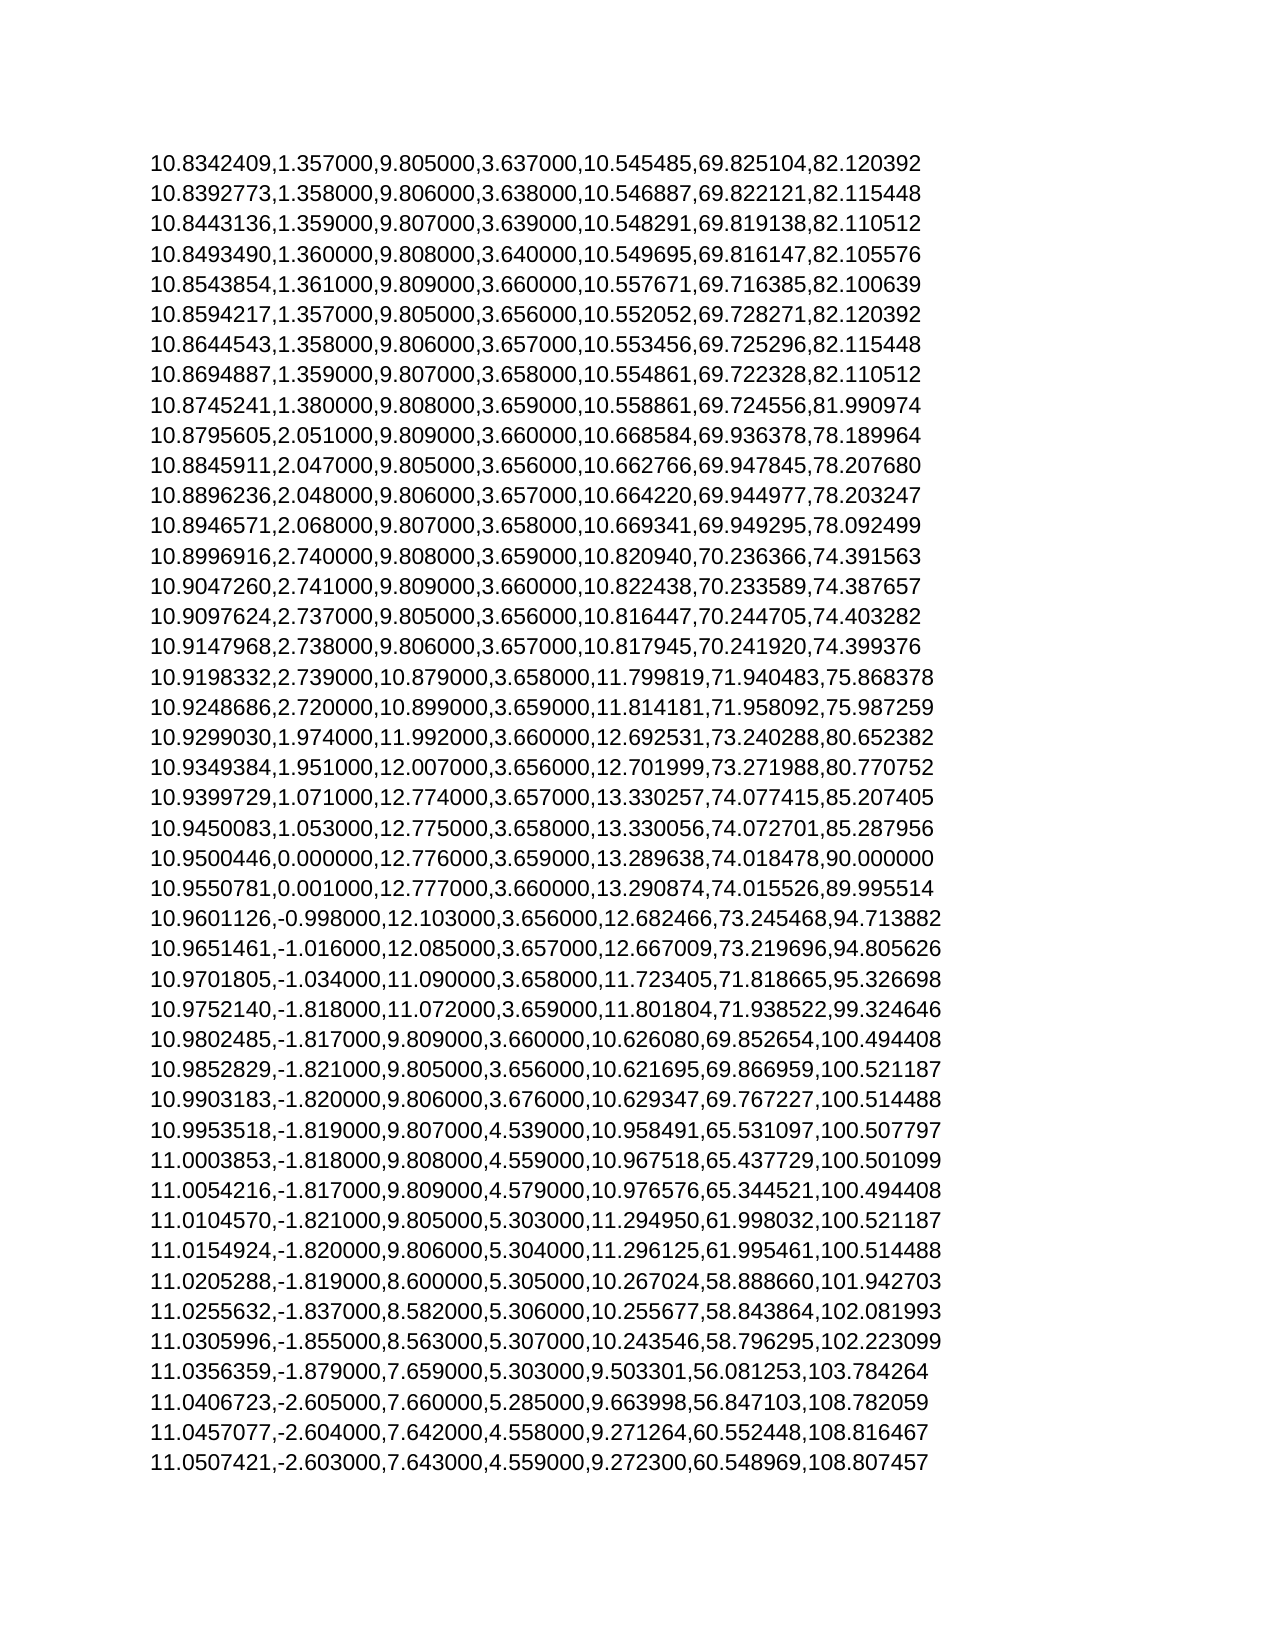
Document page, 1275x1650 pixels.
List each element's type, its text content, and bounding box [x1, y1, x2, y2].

text 11.0305996,-1.855000,8.563000,5.307000,10.243546,58.796295,102.223099 [150, 1328, 1125, 1354]
text 10.9450083,1.053000,12.775000,3.658000,13.330056,74.072701,85.287956 [150, 814, 1125, 841]
text 10.8996916,2.740000,9.808000,3.659000,10.820940,70.236366,74.391563 [150, 543, 1125, 569]
text 10.9651461,-1.016000,12.085000,3.657000,12.667009,73.219696,94.805626 [150, 935, 1125, 962]
text 10.8594217,1.357000,9.805000,3.656000,10.552052,69.728271,82.120392 [150, 301, 1125, 327]
text 10.8644543,1.358000,9.806000,3.657000,10.553456,69.725296,82.115448 [150, 331, 1125, 358]
text 11.0507421,-2.603000,7.643000,4.559000,9.272300,60.548969,108.807457 [150, 1449, 1125, 1475]
text 10.9097624,2.737000,9.805000,3.656000,10.816447,70.244705,74.403282 [150, 603, 1125, 629]
text 10.9701805,-1.034000,11.090000,3.658000,11.723405,71.818665,95.326698 [150, 966, 1125, 992]
text 11.0154924,-1.820000,9.806000,5.304000,11.296125,61.995461,100.514488 [150, 1237, 1125, 1264]
text 10.8694887,1.359000,9.807000,3.658000,10.554861,69.722328,82.110512 [150, 361, 1125, 388]
text 10.8845911,2.047000,9.805000,3.656000,10.662766,69.947845,78.207680 [150, 452, 1125, 478]
text 10.9047260,2.741000,9.809000,3.660000,10.822438,70.233589,74.387657 [150, 573, 1125, 599]
text 10.9903183,-1.820000,9.806000,3.676000,10.629347,69.767227,100.514488 [150, 1086, 1125, 1113]
text 10.8543854,1.361000,9.809000,3.660000,10.557671,69.716385,82.100639 [150, 271, 1125, 297]
text 10.8745241,1.380000,9.808000,3.659000,10.558861,69.724556,81.990974 [150, 392, 1125, 418]
text 10.8896236,2.048000,9.806000,3.657000,10.664220,69.944977,78.203247 [150, 482, 1125, 509]
text 10.8392773,1.358000,9.806000,3.638000,10.546887,69.822121,82.115448 [150, 180, 1125, 207]
text 10.9198332,2.739000,10.879000,3.658000,11.799819,71.940483,75.868378 [150, 663, 1125, 690]
text 11.0255632,-1.837000,8.582000,5.306000,10.255677,58.843864,102.081993 [150, 1298, 1125, 1324]
text 11.0406723,-2.605000,7.660000,5.285000,9.663998,56.847103,108.782059 [150, 1388, 1125, 1415]
text 10.9953518,-1.819000,9.807000,4.539000,10.958491,65.531097,100.507797 [150, 1117, 1125, 1143]
text 10.8443136,1.359000,9.807000,3.639000,10.548291,69.819138,82.110512 [150, 210, 1125, 237]
text 11.0104570,-1.821000,9.805000,5.303000,11.294950,61.998032,100.521187 [150, 1207, 1125, 1234]
text 10.8795605,2.051000,9.809000,3.660000,10.668584,69.936378,78.189964 [150, 422, 1125, 448]
text 10.9349384,1.951000,12.007000,3.656000,12.701999,73.271988,80.770752 [150, 754, 1125, 781]
text 10.8493490,1.360000,9.808000,3.640000,10.549695,69.816147,82.105576 [150, 241, 1125, 267]
text 10.9147968,2.738000,9.806000,3.657000,10.817945,70.241920,74.399376 [150, 633, 1125, 660]
text 10.9248686,2.720000,10.899000,3.659000,11.814181,71.958092,75.987259 [150, 694, 1125, 720]
text 10.9802485,-1.817000,9.809000,3.660000,10.626080,69.852654,100.494408 [150, 1026, 1125, 1052]
text 10.8946571,2.068000,9.807000,3.658000,10.669341,69.949295,78.092499 [150, 512, 1125, 539]
text 10.9299030,1.974000,11.992000,3.660000,12.692531,73.240288,80.652382 [150, 724, 1125, 750]
text 10.9752140,-1.818000,11.072000,3.659000,11.801804,71.938522,99.324646 [150, 996, 1125, 1022]
text 11.0205288,-1.819000,8.600000,5.305000,10.267024,58.888660,101.942703 [150, 1268, 1125, 1294]
text 10.9601126,-0.998000,12.103000,3.656000,12.682466,73.245468,94.713882 [150, 905, 1125, 932]
text 10.8342409,1.357000,9.805000,3.637000,10.545485,69.825104,82.120392 [150, 150, 1125, 176]
text 10.9500446,0.000000,12.776000,3.659000,13.289638,74.018478,90.000000 [150, 845, 1125, 871]
text 10.9852829,-1.821000,9.805000,3.656000,10.621695,69.866959,100.521187 [150, 1056, 1125, 1083]
text 11.0003853,-1.818000,9.808000,4.559000,10.967518,65.437729,100.501099 [150, 1147, 1125, 1173]
text 10.9550781,0.001000,12.777000,3.660000,13.290874,74.015526,89.995514 [150, 875, 1125, 901]
text 11.0054216,-1.817000,9.809000,4.579000,10.976576,65.344521,100.494408 [150, 1177, 1125, 1203]
text 10.9399729,1.071000,12.774000,3.657000,13.330257,74.077415,85.207405 [150, 784, 1125, 811]
text 11.0457077,-2.604000,7.642000,4.558000,9.271264,60.552448,108.816467 [150, 1419, 1125, 1445]
text 11.0356359,-1.879000,7.659000,5.303000,9.503301,56.081253,103.784264 [150, 1358, 1125, 1385]
